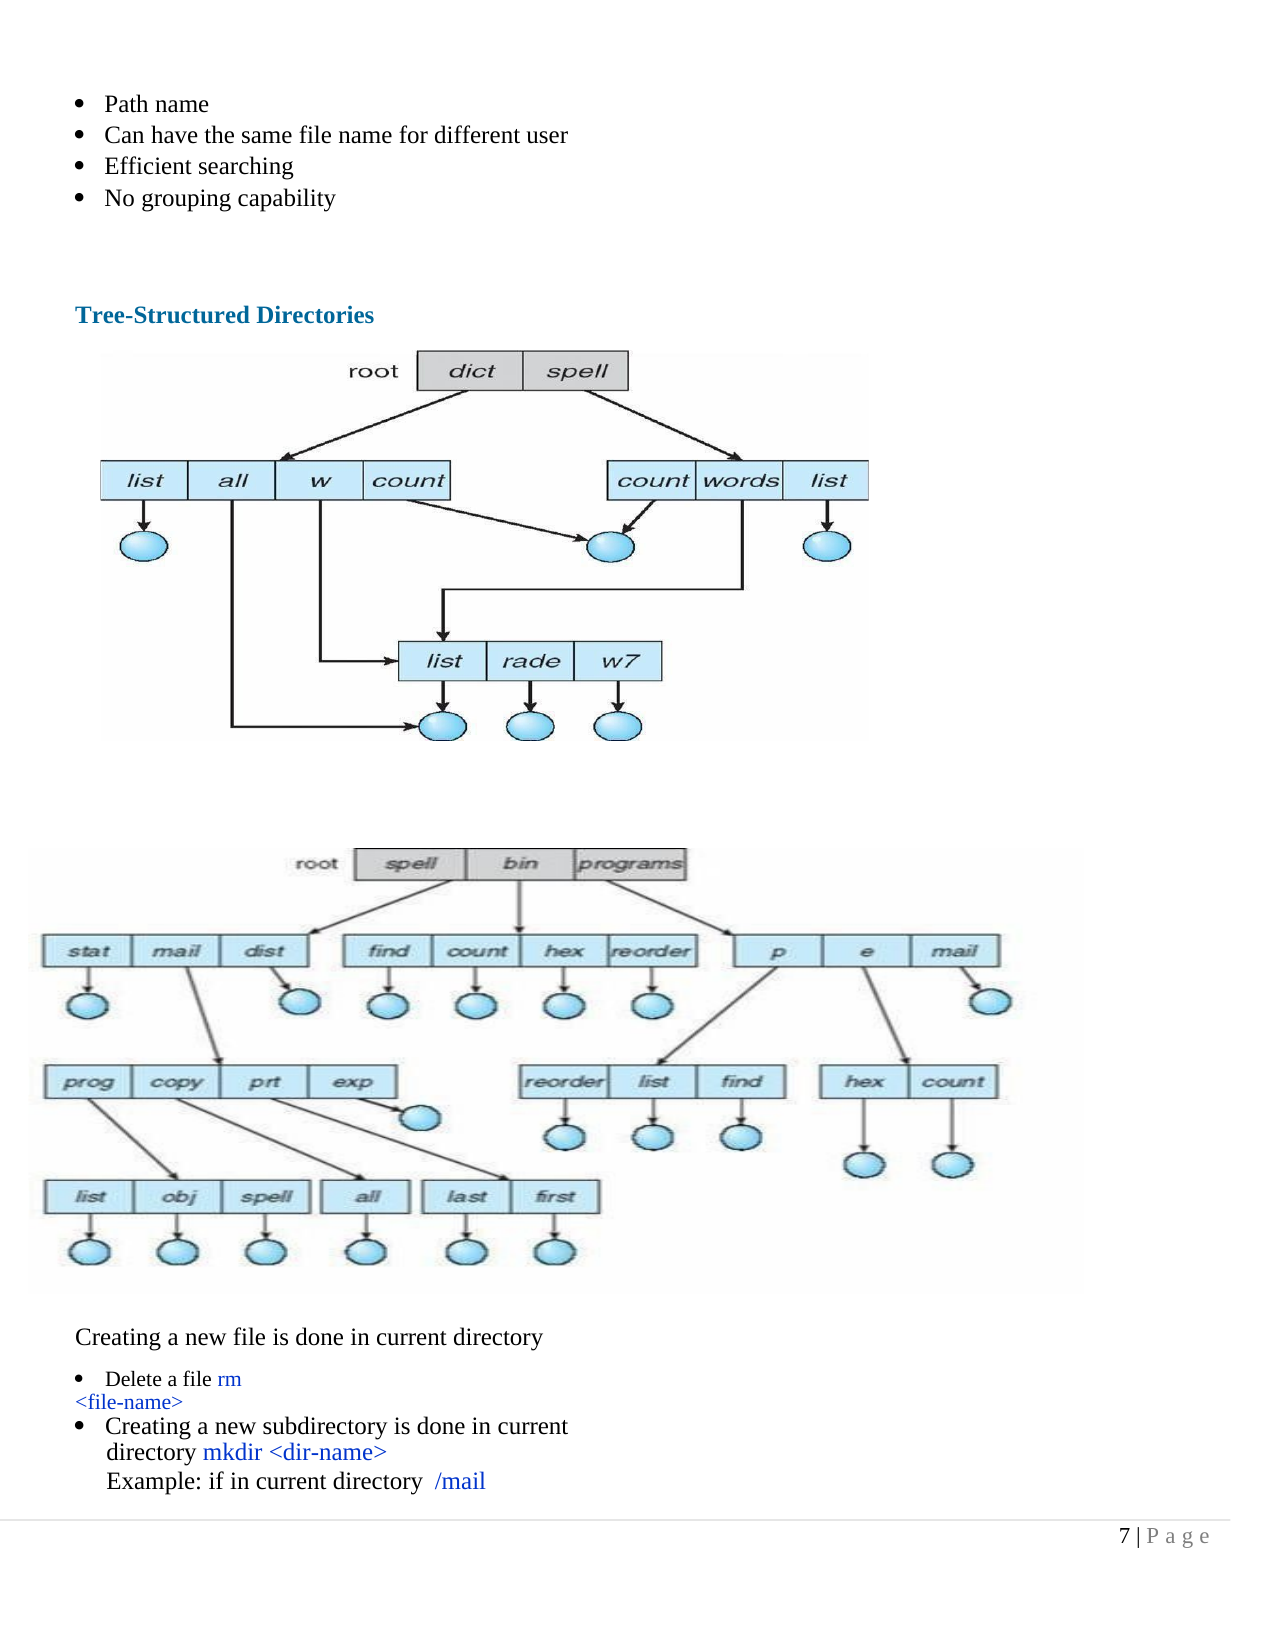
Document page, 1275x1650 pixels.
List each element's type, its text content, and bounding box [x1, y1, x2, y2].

list Can have the same file name for different user [75, 119, 1262, 150]
list Efficient searching [75, 150, 1262, 180]
picture [28, 848, 1085, 1294]
list Creating a new subdirectory is done in current directory mkdir <dir-name> [75, 1413, 664, 1466]
text Example: if in current directory /mail [106, 1466, 1262, 1494]
text Creating a new file is done in current directory [75, 1322, 1262, 1351]
subtitle Tree-Structured Directories [75, 300, 1262, 329]
list Delete a file rm [75, 1364, 1262, 1392]
list Path name [75, 87, 1262, 119]
text <file-name> [75, 1392, 1262, 1413]
picture [100, 350, 869, 741]
list No grouping capability [75, 180, 1262, 212]
